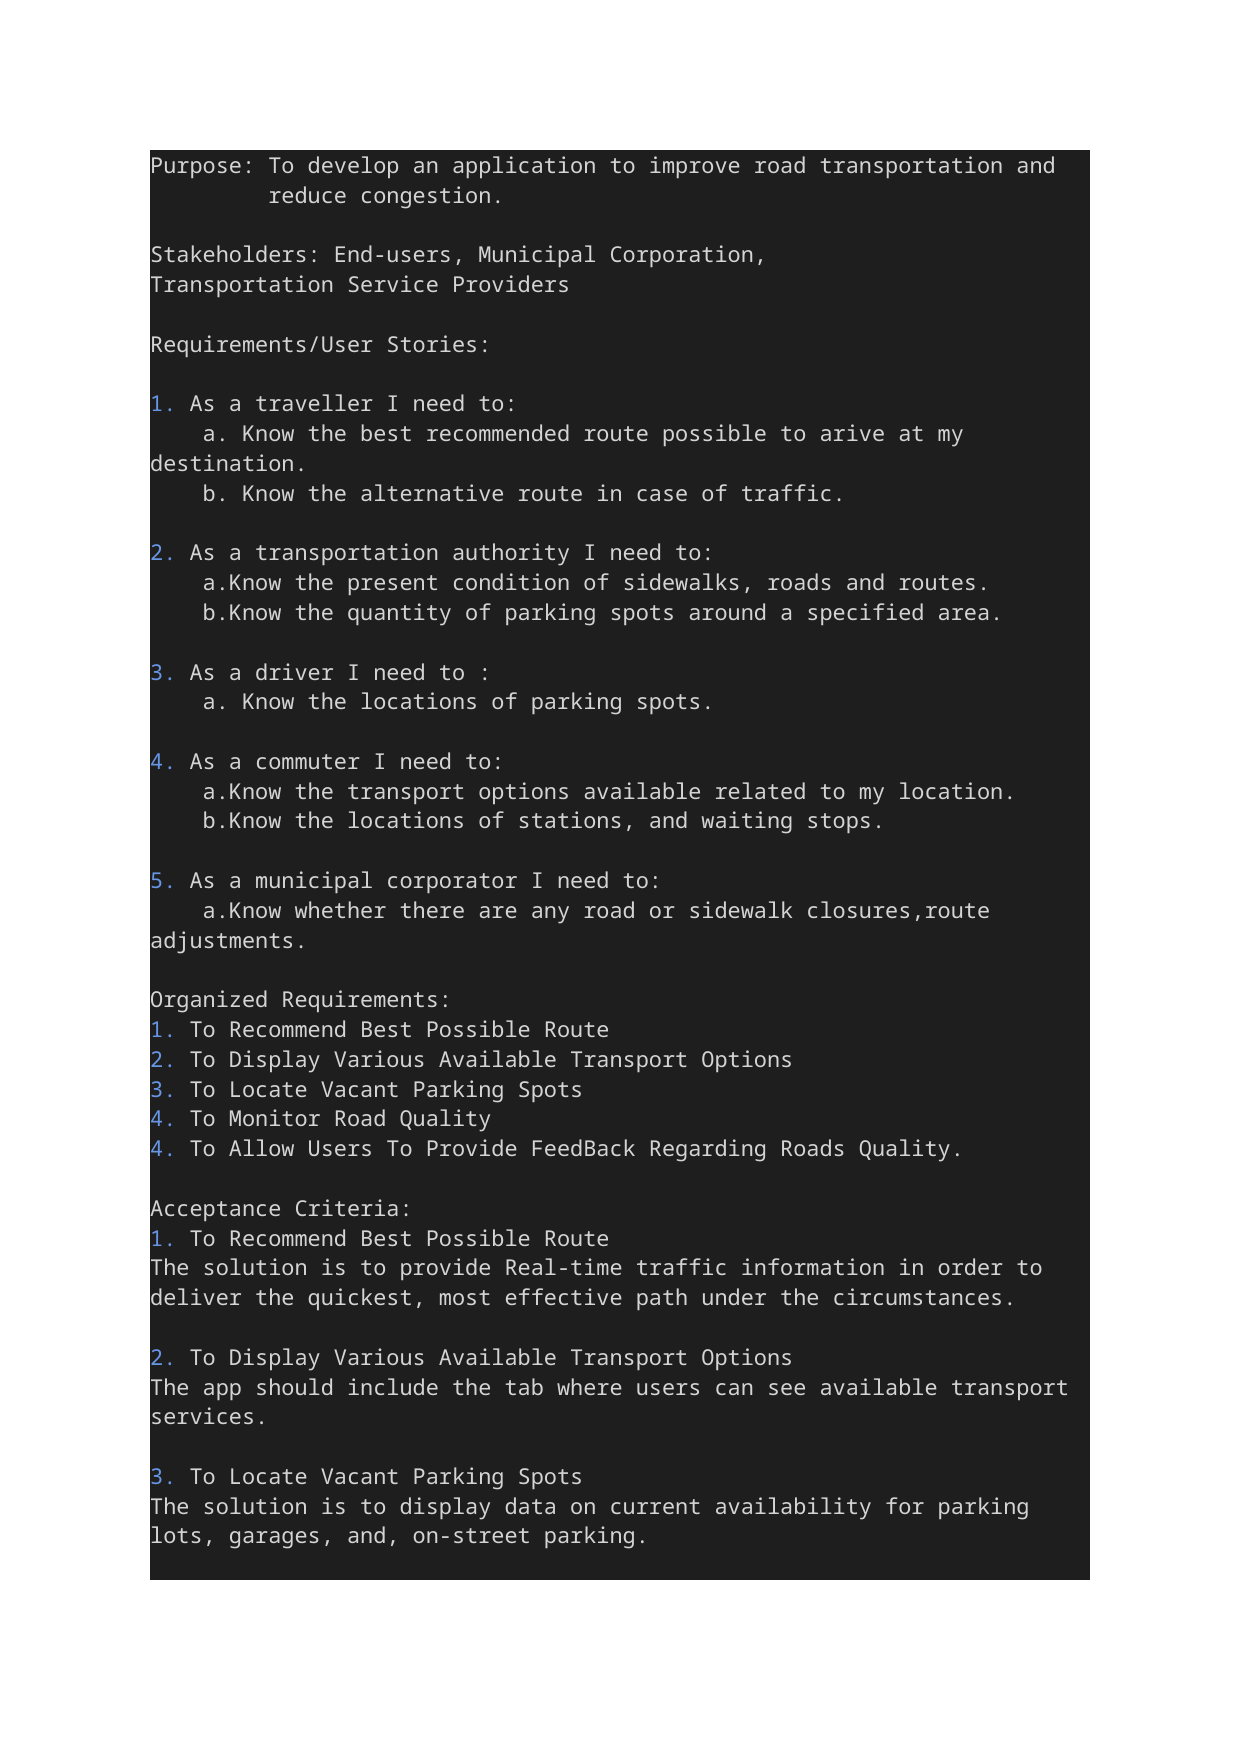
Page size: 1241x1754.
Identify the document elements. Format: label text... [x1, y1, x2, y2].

text b.Know the locations of stations, and waiting stops. [150, 805, 1090, 835]
text Requirements/User Stories: [150, 329, 1090, 358]
text 3. As a driver I need to : [150, 656, 1090, 686]
text Purpose: To develop an application to improve road transportation and [150, 150, 1090, 180]
text Acceptance Criteria: [150, 1193, 1090, 1222]
text 2. To Display Various Available Transport Options [150, 1342, 1090, 1371]
text a.Know the transport options available related to my location. [150, 776, 1090, 805]
text 1. To Recommend Best Possible Route [150, 1014, 1090, 1044]
text a. Know the best recommended route possible to arive at my destination. [150, 418, 1090, 478]
text 4. As a commuter I need to: [150, 746, 1090, 776]
text a.Know the present condition of sidewalks, roads and routes. [150, 567, 1090, 597]
text b.Know the quantity of parking spots around a specified area. [150, 597, 1090, 627]
text a.Know whether there are any road or sidewalk closures,route adjustments. [150, 895, 1090, 954]
text 2. As a transportation authority I need to: [150, 537, 1090, 567]
text 4. To Allow Users To Provide FeedBack Regarding Roads Quality. [150, 1133, 1090, 1163]
text a. Know the locations of parking spots. [150, 686, 1090, 716]
text Stakeholders: End-users, Municipal Corporation, [150, 239, 1090, 269]
text 5. As a municipal corporator I need to: [150, 865, 1090, 895]
text The app should include the tab where users can see available transport services. [150, 1371, 1090, 1431]
text 3. To Locate Vacant Parking Spots [150, 1073, 1090, 1103]
text 1. To Recommend Best Possible Route [150, 1222, 1090, 1252]
text Organized Requirements: [150, 984, 1090, 1014]
text 2. To Display Various Available Transport Options [150, 1044, 1090, 1073]
text reduce congestion. [150, 180, 1090, 209]
text 1. As a traveller I need to: [150, 388, 1090, 418]
text Transportation Service Providers [150, 269, 1090, 299]
text The solution is to display data on current availability for parking lots, garages, and, on-street parking. [150, 1491, 1090, 1550]
text The solution is to provide Real-time traffic information in order to deliver the quickest, most effective path under the circumstances. [150, 1252, 1090, 1312]
text 4. To Monitor Road Quality [150, 1103, 1090, 1133]
text 3. To Locate Vacant Parking Spots [150, 1461, 1090, 1491]
text b. Know the alternative route in case of traffic. [150, 478, 1090, 507]
